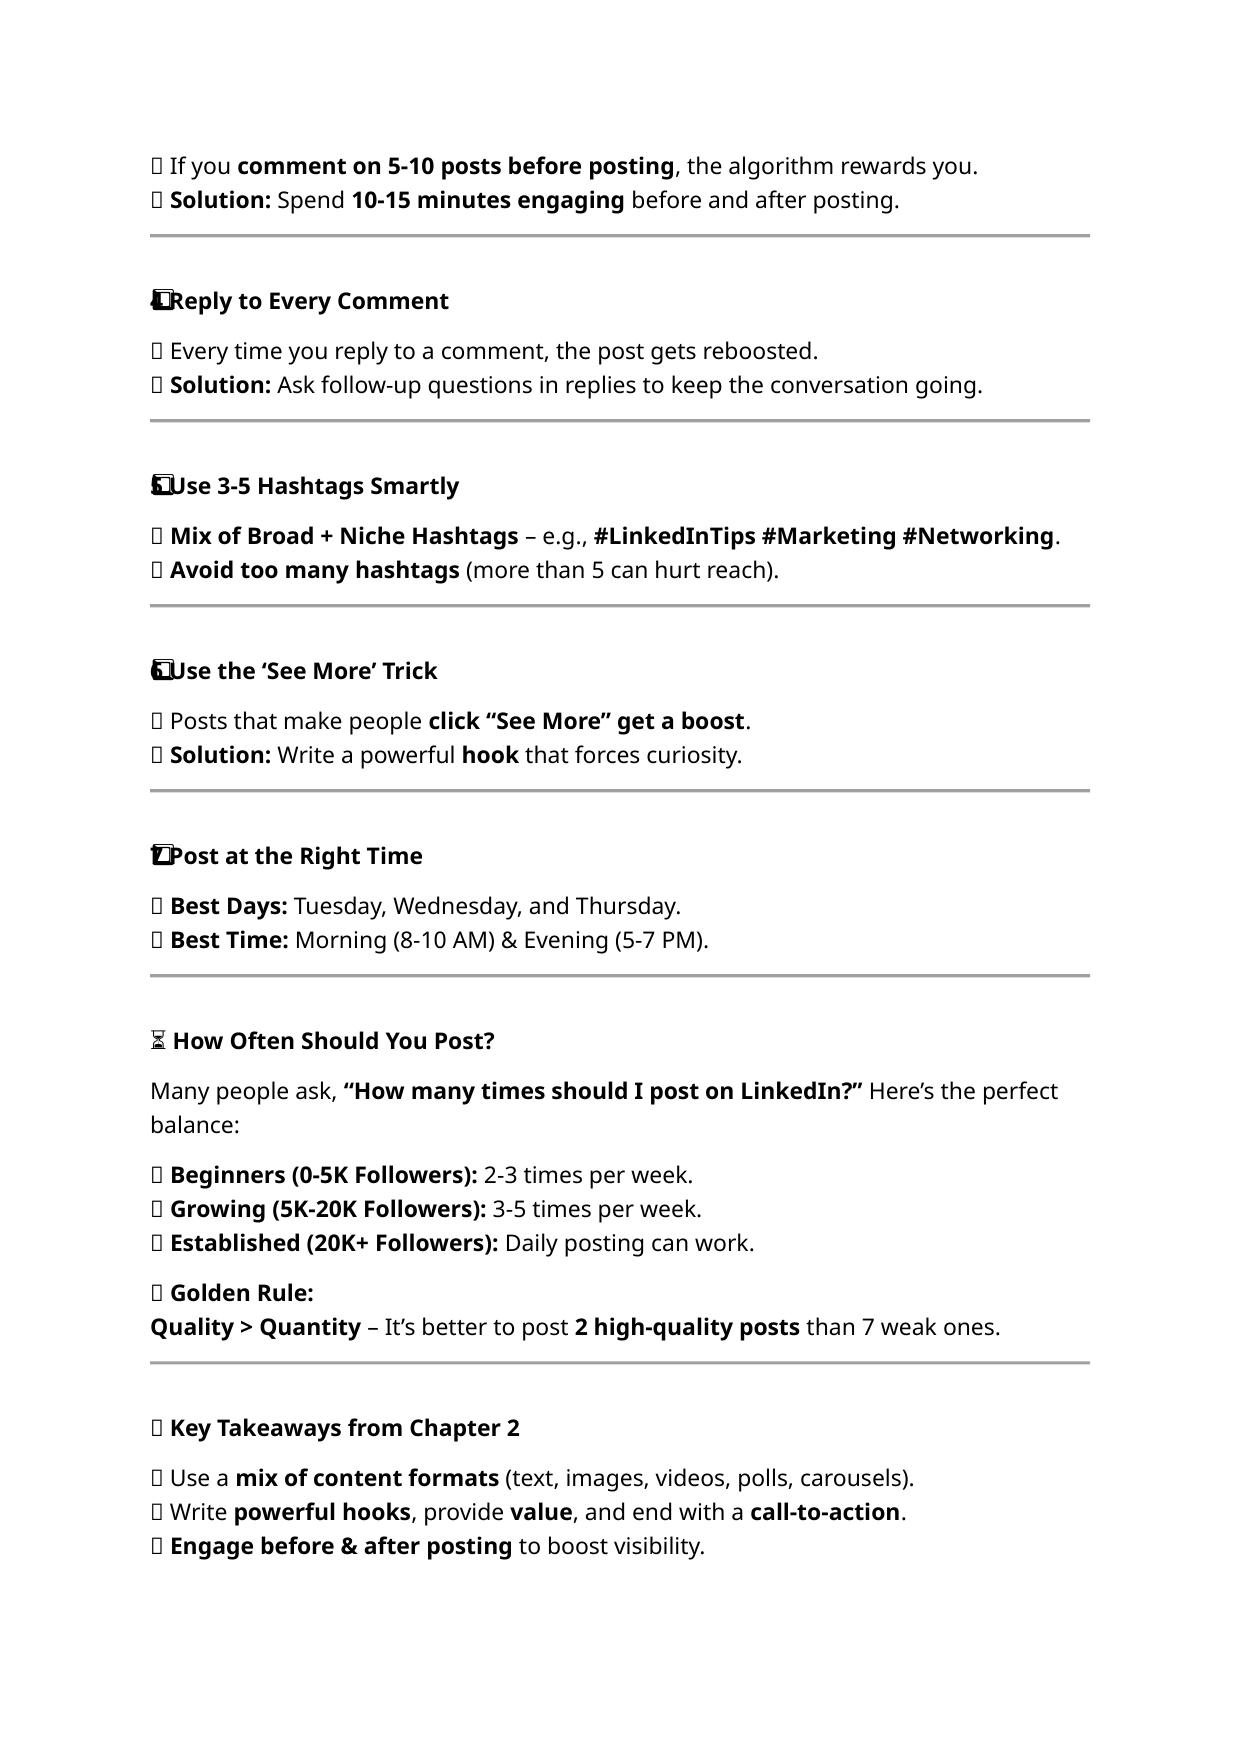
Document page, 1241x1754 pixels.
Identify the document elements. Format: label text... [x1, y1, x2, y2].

text 5️⃣ Use 3-5 Hashtags Smartly [150, 469, 1090, 501]
text 7️⃣ Post at the Right Time [150, 839, 1090, 871]
text Many people ask, “How many times should I post on LinkedIn?” Here’s the perfect balance: [150, 1075, 1090, 1140]
text 🎯 Key Takeaways from Chapter 2 [150, 1412, 1090, 1443]
text ✅ If you comment on 5-10 posts before posting, the algorithm rewards you. ✅ Solution: Spend 10-15 minutes engaging before and after posting. [150, 150, 1090, 215]
text ⏳ How Often Should You Post? [150, 1024, 1090, 1056]
text 6️⃣ Use the ‘See More’ Trick [150, 654, 1090, 686]
text ✅ Posts that make people click “See More” get a boost. ✅ Solution: Write a powerful hook that forces curiosity. [150, 705, 1090, 770]
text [150, 1462, 1090, 1561]
text ✅ Beginners (0-5K Followers): 2-3 times per week. ✅ Growing (5K-20K Followers): 3-5 times per week. ✅ Established (20K+ Followers): Daily posting can work. [150, 1159, 1090, 1258]
text ✅ Mix of Broad + Niche Hashtags – e.g., #LinkedInTips #Marketing #Networking. ✅ Avoid too many hashtags (more than 5 can hurt reach). [150, 520, 1090, 585]
text 🚀 Golden Rule: Quality > Quantity – It’s better to post 2 high-quality posts than 7 weak ones. [150, 1277, 1090, 1342]
text ✅ Every time you reply to a comment, the post gets reboosted. ✅ Solution: Ask follow-up questions in replies to keep the conversation going. [150, 335, 1090, 400]
text ✅ Best Days: Tuesday, Wednesday, and Thursday. ✅ Best Time: Morning (8-10 AM) & Evening (5-7 PM). [150, 890, 1090, 955]
text 4️⃣ Reply to Every Comment [150, 284, 1090, 316]
